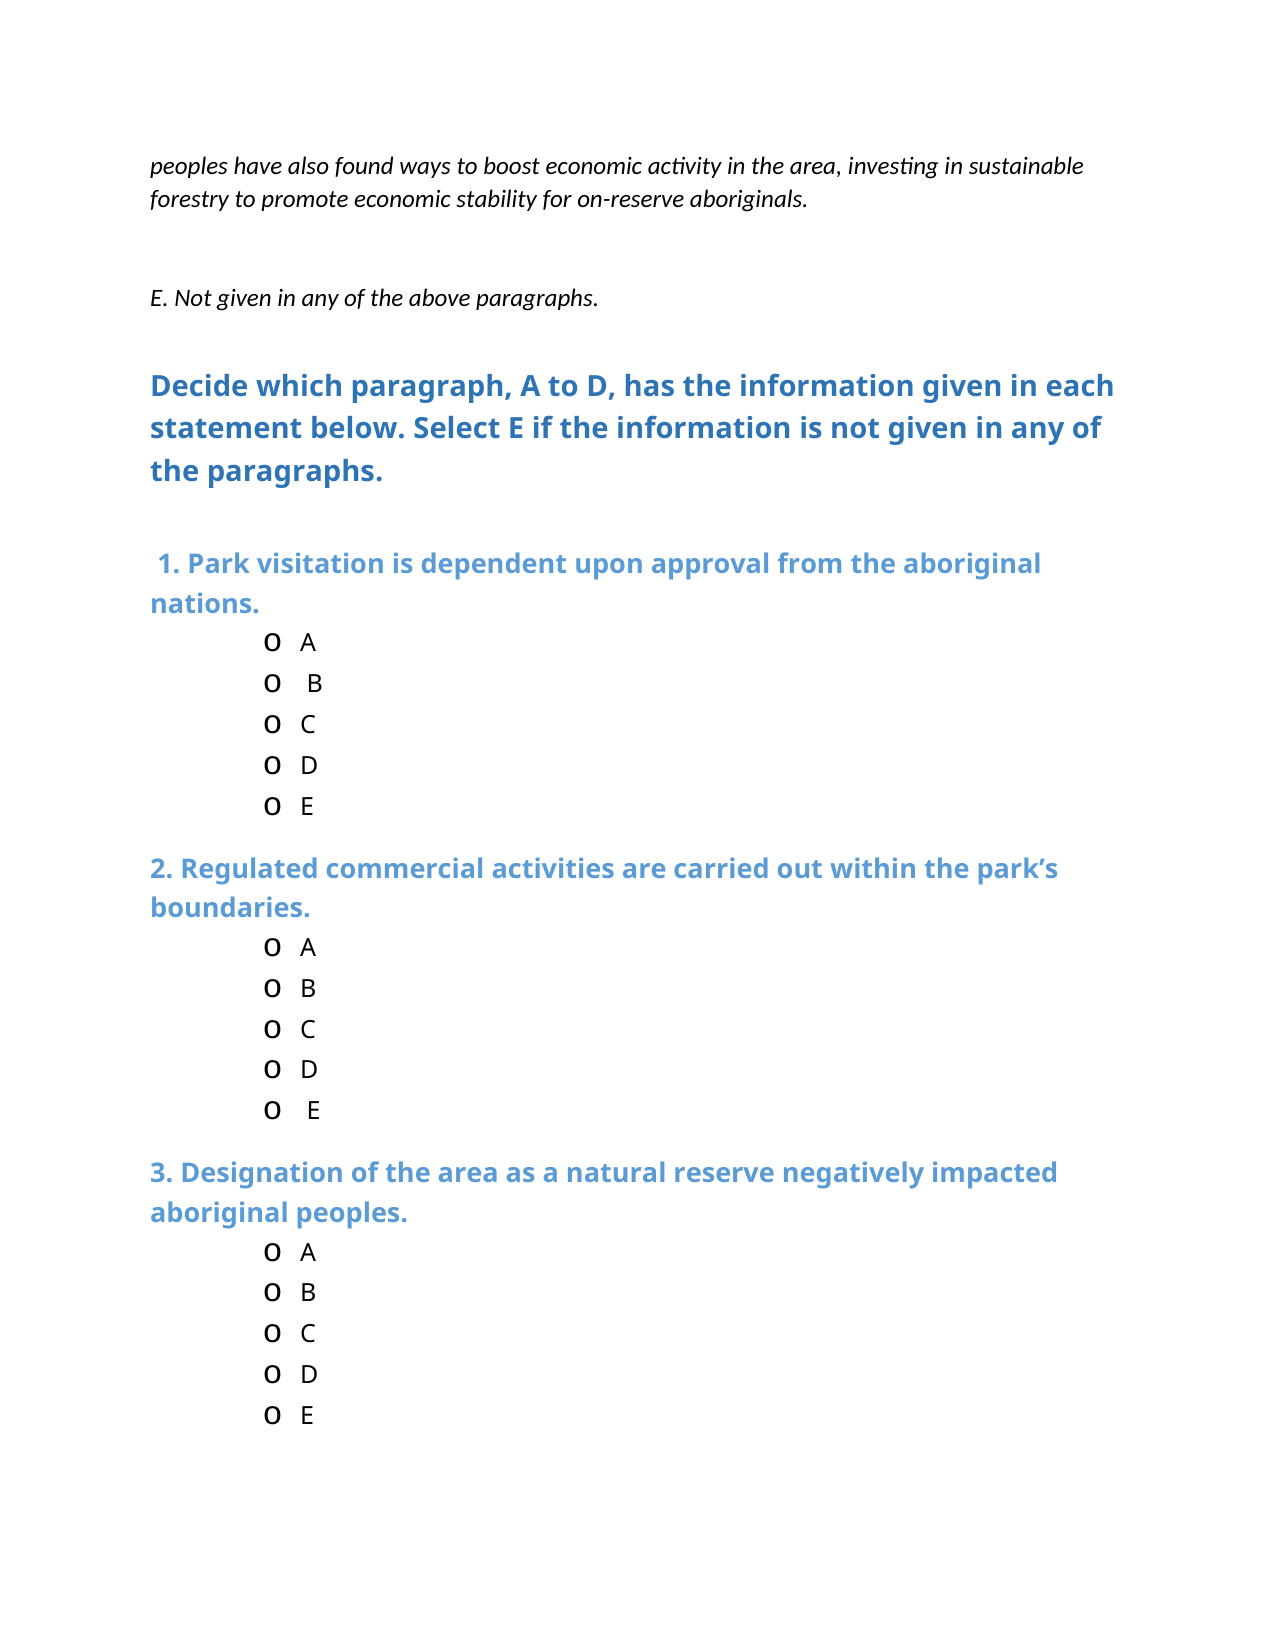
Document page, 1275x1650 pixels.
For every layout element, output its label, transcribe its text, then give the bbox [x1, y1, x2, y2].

text B [262, 1274, 1125, 1312]
text A [262, 624, 1125, 662]
text E. Not given in any of the above paragraphs. [150, 282, 1125, 313]
text A [262, 1233, 1125, 1271]
text C [262, 706, 1125, 743]
subtitle Decide which paragraph, A to D, has the information given in each statement below. Select E if the information is not given in any of the paragraphs. [150, 365, 1125, 490]
subtitle 1. Park visitation is dependent upon approval from the aboriginal nations. [150, 544, 1125, 621]
text C [262, 1010, 1125, 1048]
text D [262, 1356, 1125, 1393]
text A [262, 929, 1125, 966]
text D [262, 747, 1125, 784]
text B [262, 969, 1125, 1007]
text E [262, 1397, 1125, 1434]
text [150, 150, 1125, 213]
subtitle 2. Regulated commercial activities are carried out within the park’s boundaries. [150, 849, 1125, 926]
text D [262, 1051, 1125, 1089]
text B [262, 665, 1125, 703]
text E [262, 1092, 1125, 1130]
subtitle 3. Designation of the area as a natural reserve negatively impacted aboriginal peoples. [150, 1154, 1125, 1230]
text E [262, 787, 1125, 825]
text C [262, 1315, 1125, 1353]
